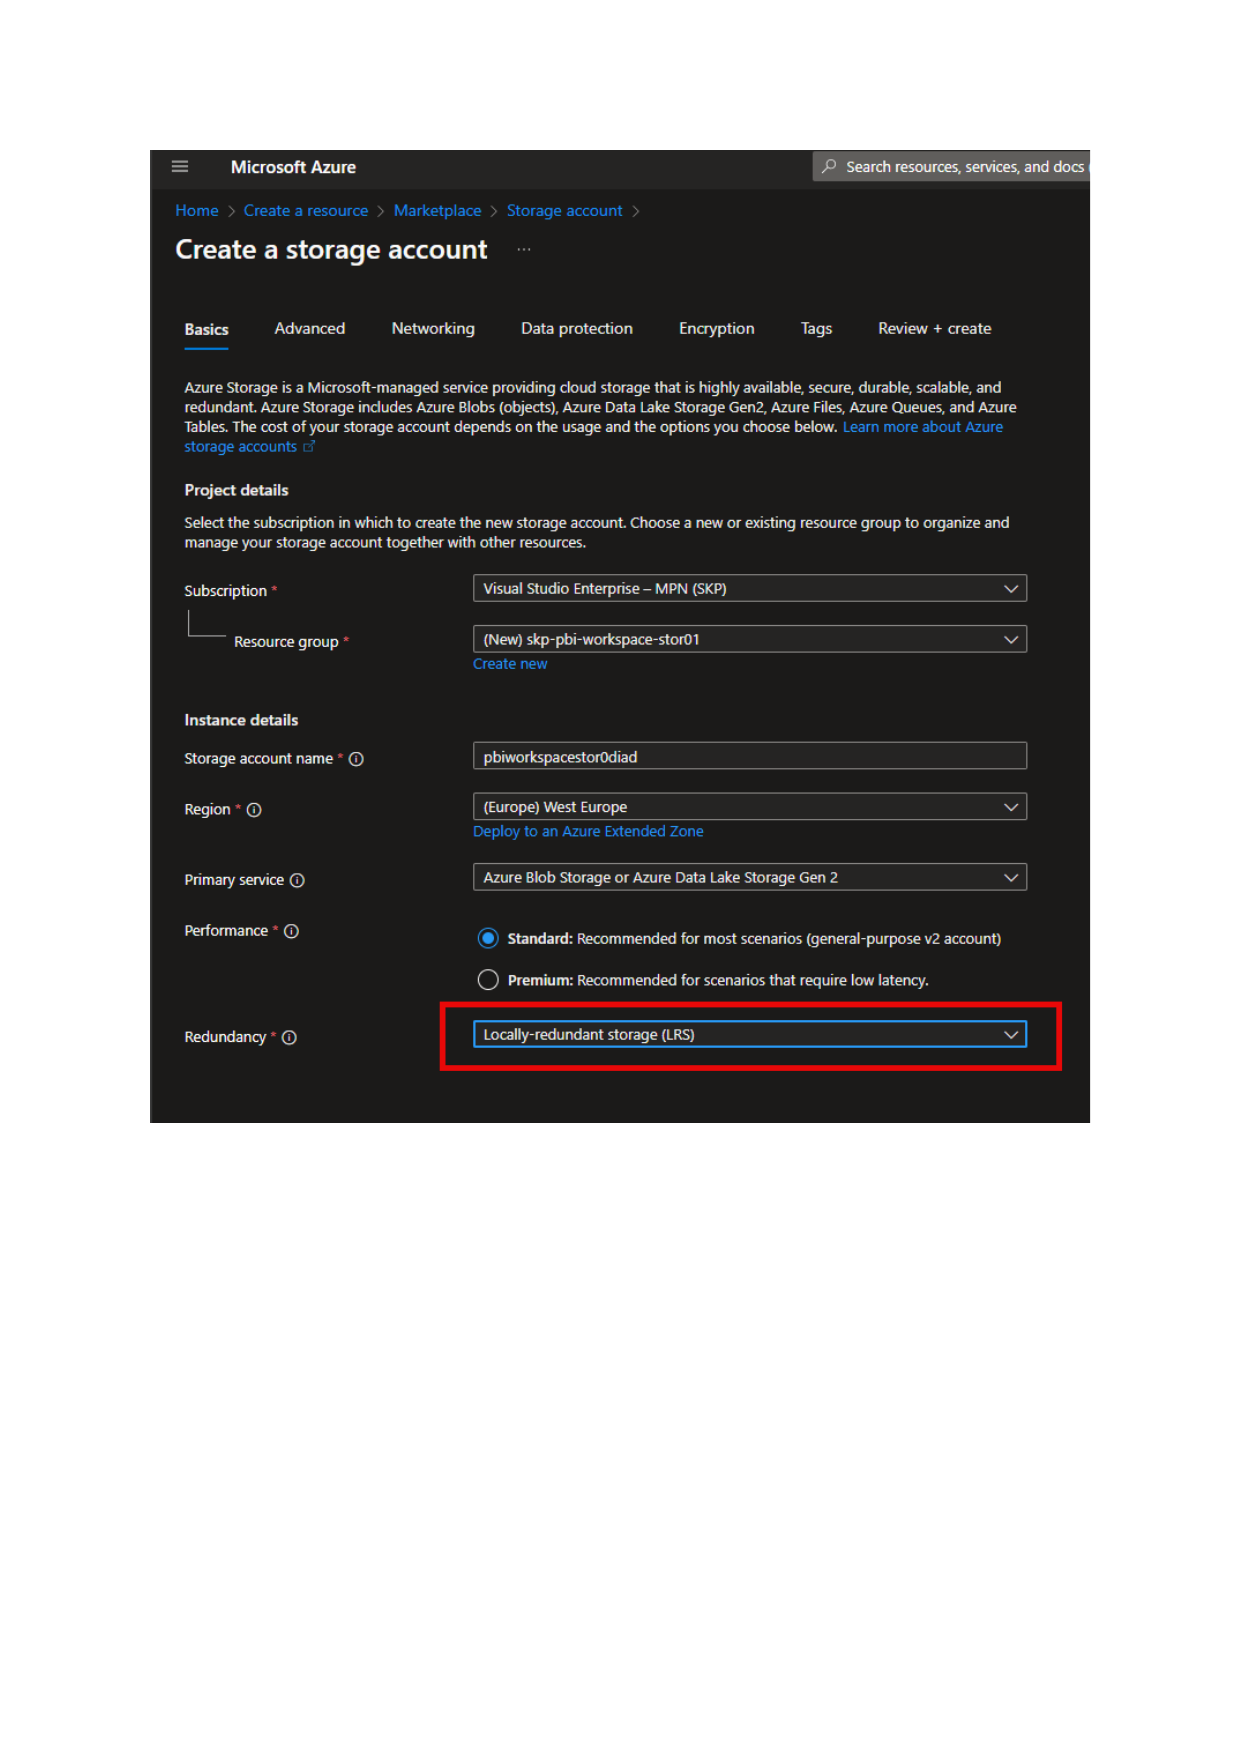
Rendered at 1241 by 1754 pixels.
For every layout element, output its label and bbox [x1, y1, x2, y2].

picture [150, 150, 1091, 1123]
